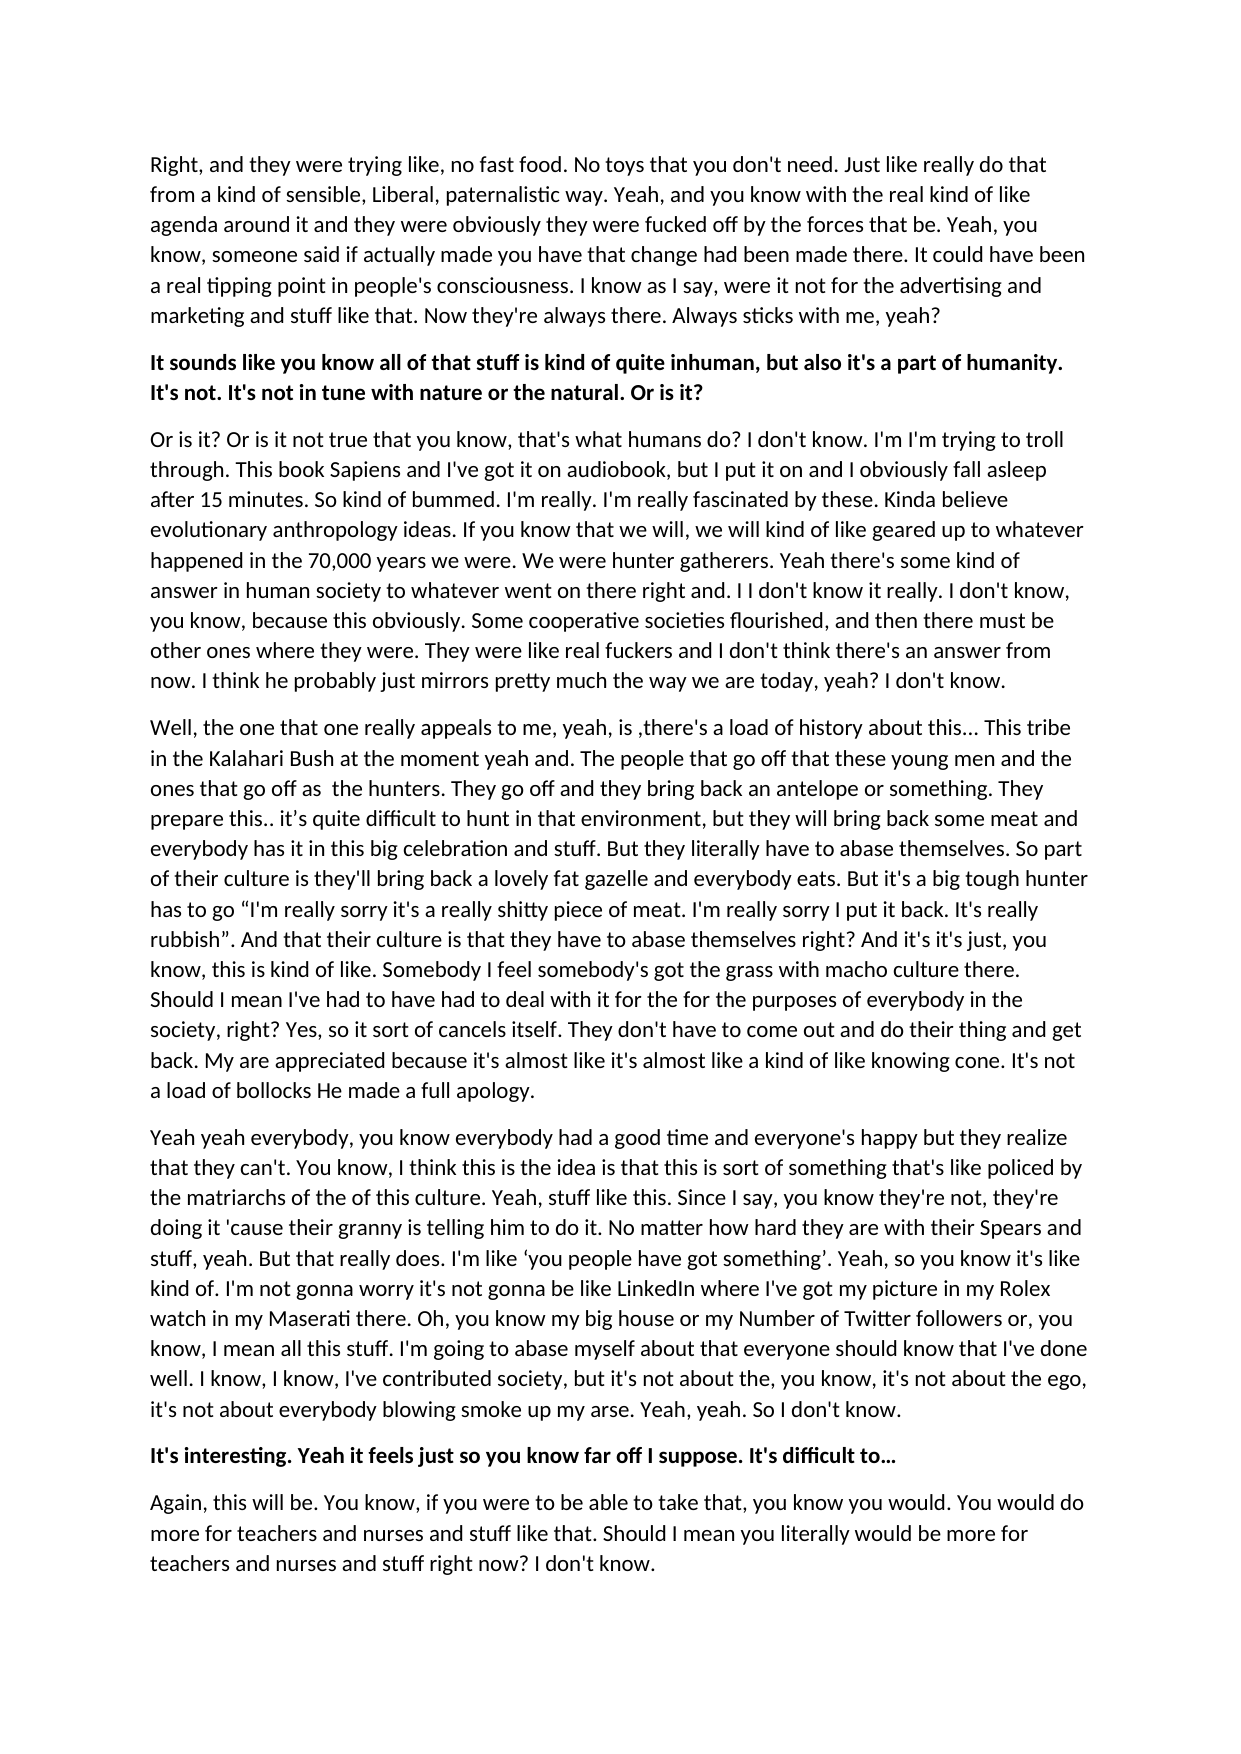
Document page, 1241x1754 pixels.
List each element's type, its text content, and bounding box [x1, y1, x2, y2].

text Well, the one that one really appeals to me, yeah, is ,there's a load of history about this... This tribe in the Kalahari Bush at the moment yeah and. The people that go off that these young men and the ones that go off as the hunters. They go off and they bring back an antelope or something. They prepare this.. it’s quite difficult to hunt in that environment, but they will bring back some meat and everybody has it in this big celebration and stuff. But they literally have to abase themselves. So part of their culture is they'll bring back a lovely fat gazelle and everybody eats. But it's a big tough hunter has to go “I'm really sorry it's a really shitty piece of meat. I'm really sorry I put it back. It's really rubbish”. And that their culture is that they have to abase themselves right? And it's it's just, you know, this is kind of like. Somebody I feel somebody's got the grass with macho culture there. Should I mean I've had to have had to deal with it for the for the purposes of everybody in the society, right? Yes, so it sort of cancels itself. They don't have to come out and do their thing and get back. My are appreciated because it's almost like it's almost like a kind of like knowing cone. It's not a load of bollocks He made a full apology. [150, 713, 1090, 1104]
text It sounds like you know all of that stuff is kind of quite inhuman, but also it's a part of humanity. It's not. It's not in tune with nature or the natural. Or is it? [150, 348, 1090, 406]
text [150, 150, 1090, 329]
text It's interesting. Yeah it feels just so you know far off I suppose. It's difficult to… [150, 1442, 1090, 1470]
text Again, this will be. You know, if you were to be able to take that, you know you would. You would do more for teachers and nurses and stuff like that. Should I mean you literally would be more for teachers and nurses and stuff right now? I don't know. [150, 1488, 1090, 1577]
text Yeah yeah everybody, you know everybody had a good time and everyone's happy but they realize that they can't. You know, I think this is the idea is that this is sort of something that's like policed by the matriarchs of the of this culture. Yeah, stuff like this. Since I say, you know they're not, they're doing it 'cause their granny is telling him to do it. No matter how hard they are with their Spears and stuff, yeah. But that really does. I'm like ‘you people have got something’. Yeah, so you know it's like kind of. I'm not gonna worry it's not gonna be like LinkedIn where I've got my picture in my Rolex watch in my Maserati there. Oh, you know my big house or my Number of Twitter followers or, you know, I mean all this stuff. I'm going to abase myself about that everyone should know that I've done well. I know, I know, I've contributed society, but it's not about the, you know, it's not about the ego, it's not about everybody blowing smoke up my arse. Yeah, yeah. So I don't know. [150, 1123, 1090, 1423]
text Or is it? Or is it not true that you know, that's what humans do? I don't know. I'm I'm trying to troll through. This book Sapiens and I've got it on audiobook, but I put it on and I obviously fall asleep after 15 minutes. So kind of bummed. I'm really. I'm really fascinated by these. Kinda believe evolutionary anthropology ideas. If you know that we will, we will kind of like geared up to whatever happened in the 70,000 years we were. We were hunter gatherers. Yeah there's some kind of answer in human society to whatever went on there right and. I I don't know it really. I don't know, you know, because this obviously. Some cooperative societies flourished, and then there must be other ones where they were. They were like real fuckers and I don't think there's an answer from now. I think he probably just mirrors pretty much the way we are today, yeah? I don't know. [150, 425, 1090, 695]
